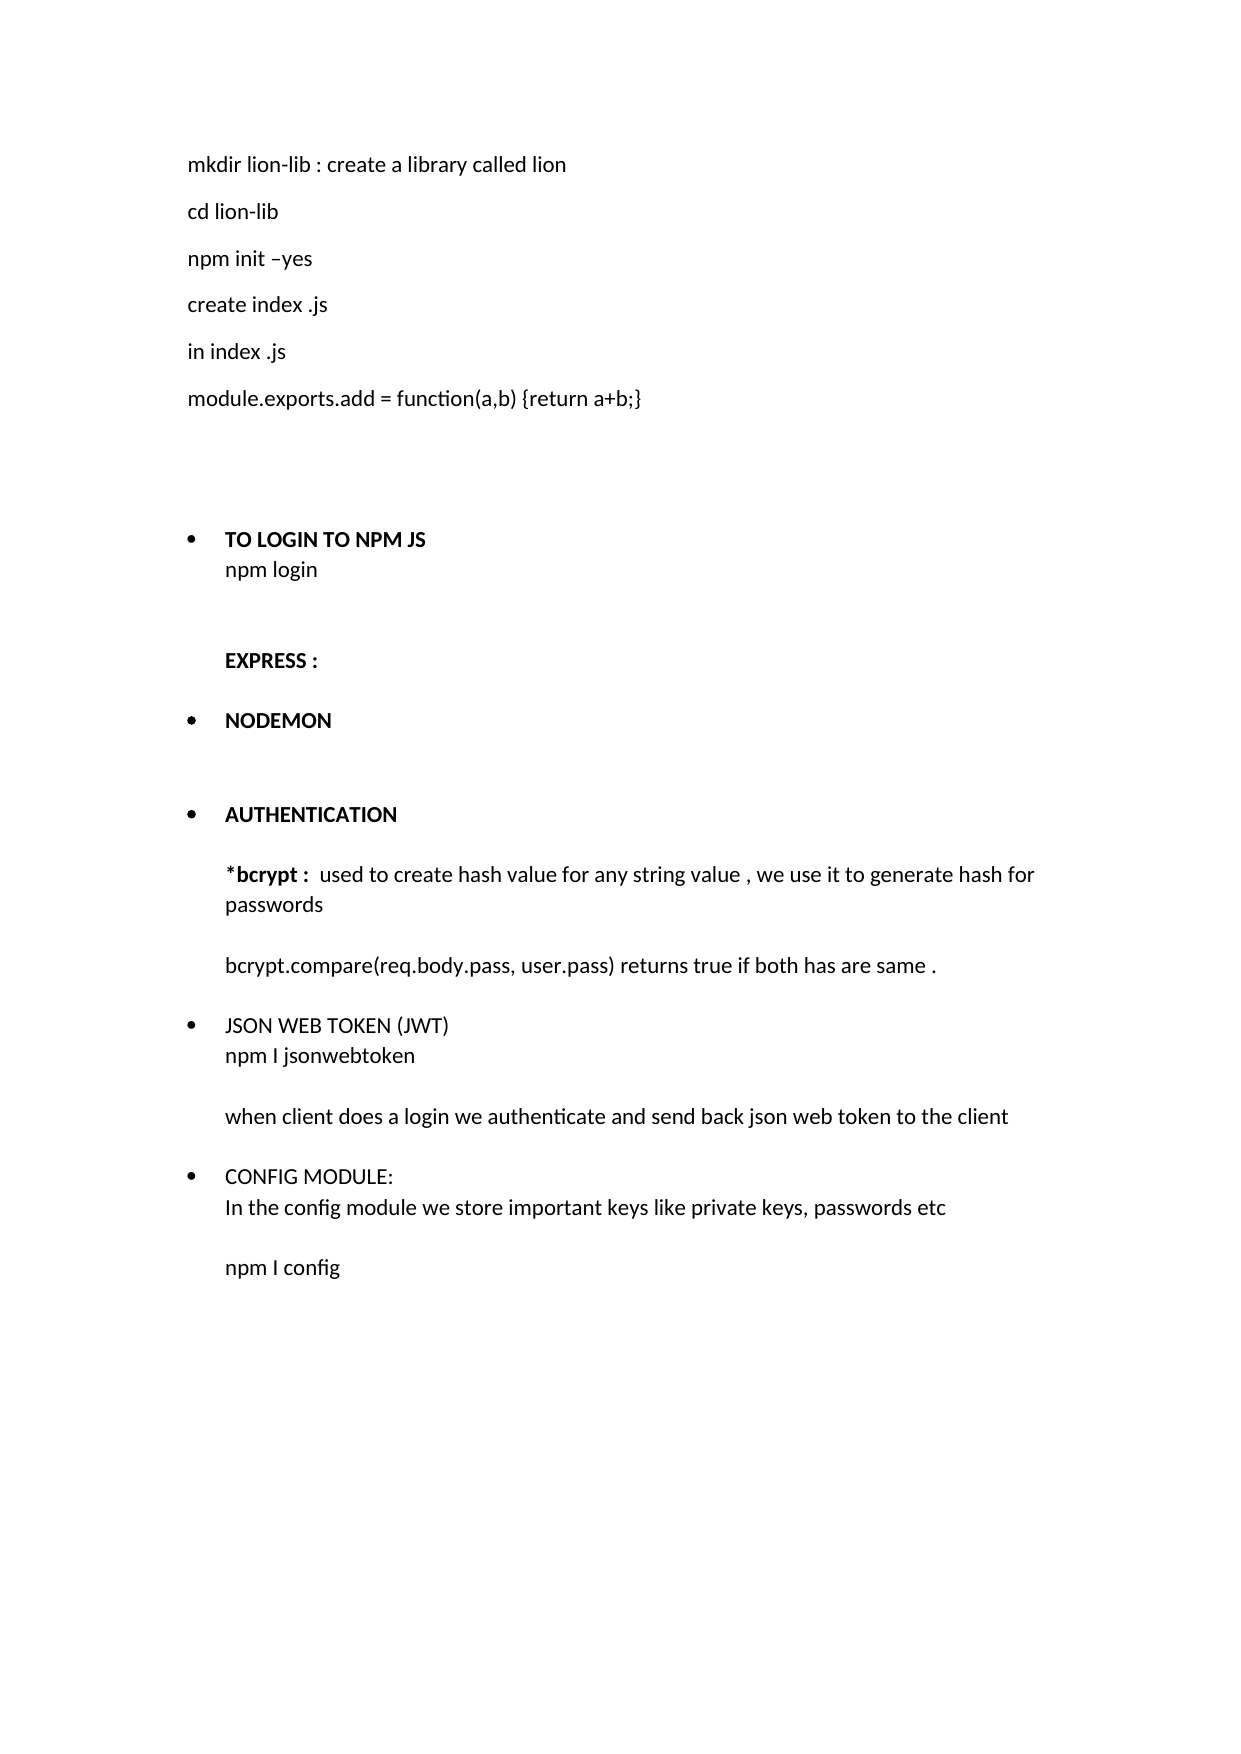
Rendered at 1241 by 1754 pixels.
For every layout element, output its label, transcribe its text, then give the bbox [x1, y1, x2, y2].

list bcrypt.compare(req.body.pass, user.pass) returns true if both has are same . [225, 951, 1090, 979]
text in index .js [187, 337, 1090, 366]
list CONFIG MODULE: [187, 1162, 1090, 1191]
list TO LOGIN TO NPM JS [187, 525, 1090, 553]
text module.exports.add = function(a,b) {return a+b;} [187, 384, 1090, 412]
text npm init –yes [187, 244, 1090, 272]
list NODEMON [187, 706, 1090, 734]
list EXPRESS : [225, 646, 1090, 674]
list AUTHENTICATION [187, 800, 1090, 828]
list when client does a login we authenticate and send back json web token to the client [225, 1102, 1090, 1130]
list *bcrypt : used to create hash value for any string value , we use it to generate hash for passwords [225, 860, 1090, 919]
list npm I jsonwebtoken [225, 1042, 1090, 1070]
list npm I config [225, 1253, 1090, 1281]
text create index .js [187, 291, 1090, 319]
text mkdir lion-lib : create a library called lion [187, 150, 1090, 178]
list JSON WEB TOKEN (JWT) [187, 1011, 1090, 1039]
text cd lion-lib [187, 197, 1090, 225]
list In the config module we store important keys like private keys, passwords etc [225, 1193, 1090, 1221]
list npm login [225, 555, 1090, 583]
